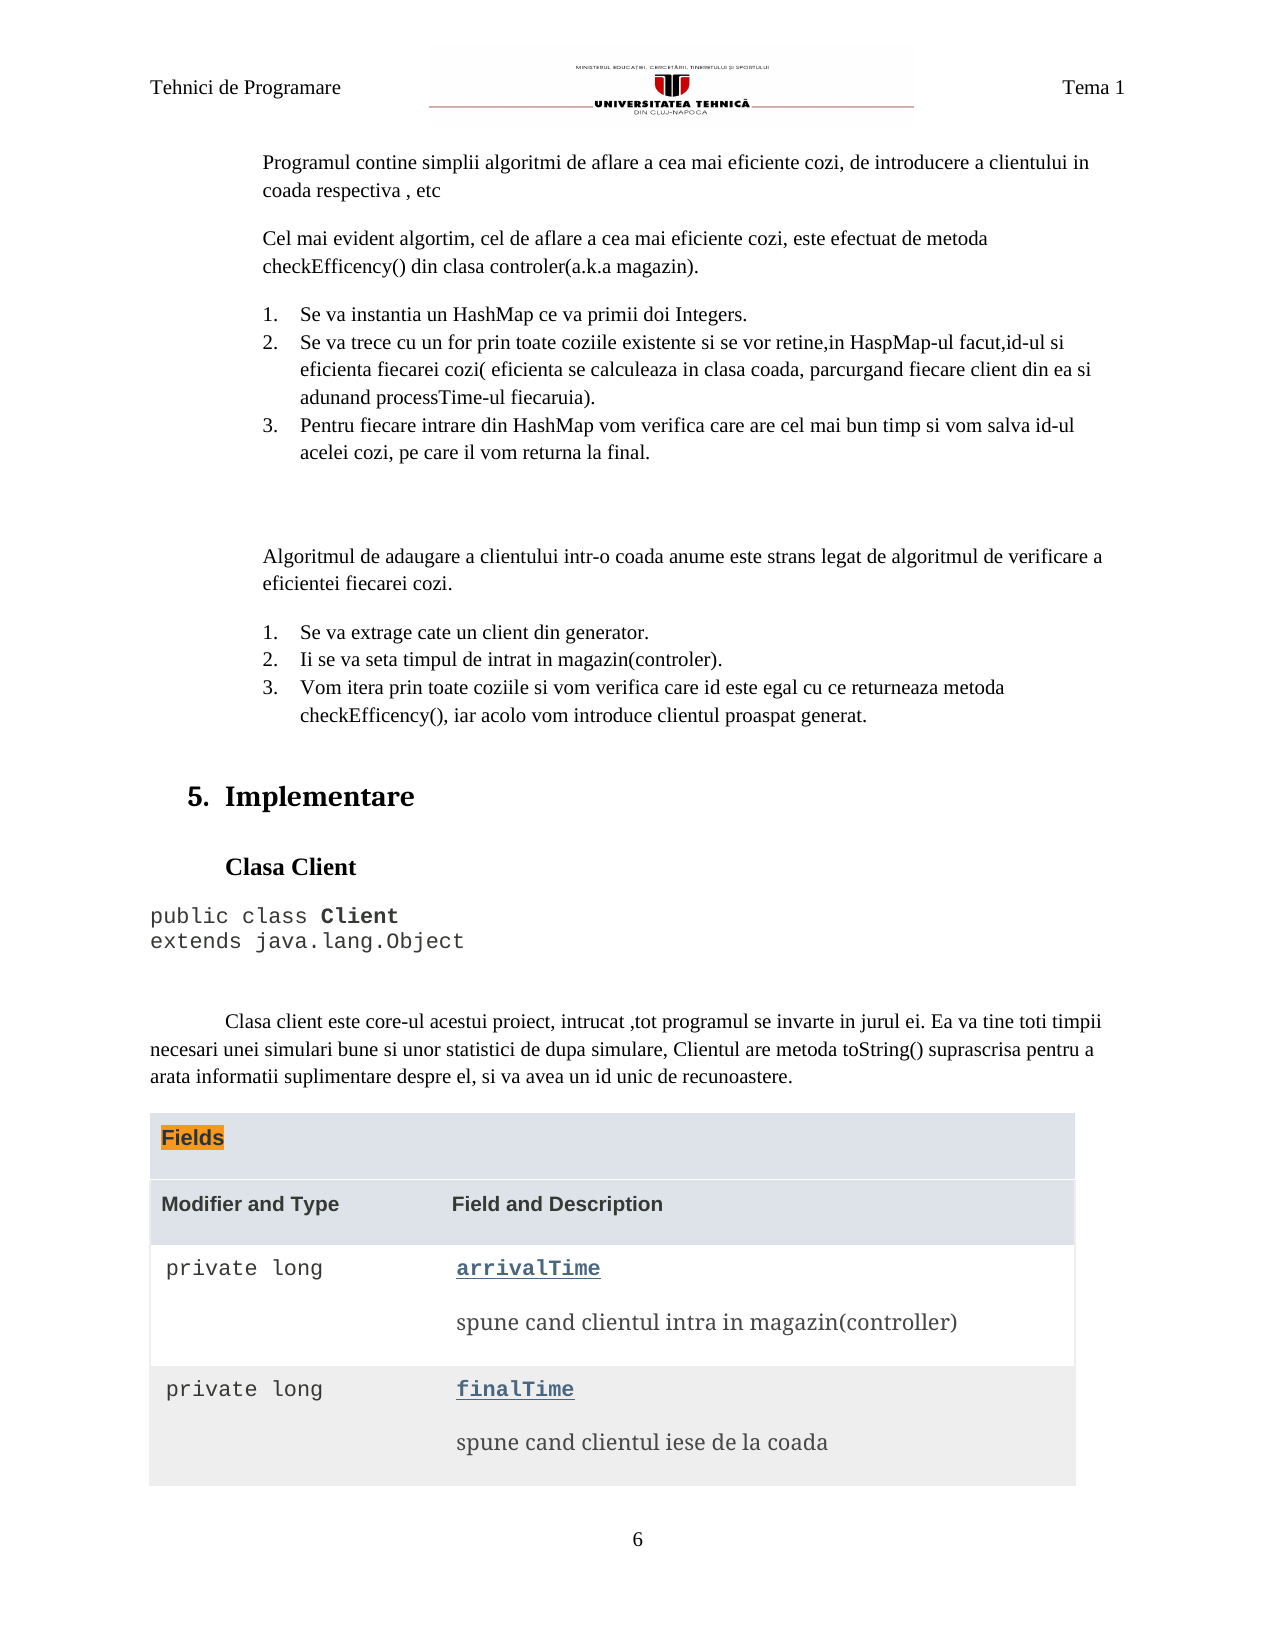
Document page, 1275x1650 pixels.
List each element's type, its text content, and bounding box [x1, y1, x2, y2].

list Pentru fiecare intrare din HashMap vom verifica care are cel mai bun timp si vom salva id-ul acelei cozi, pe care il vom returna la final. [262, 412, 1125, 464]
list Se va trece cu un for prin toate coziile existente si se vor retine,in HaspMap-ul facut,id-ul si eficienta fiecarei cozi( eficienta se calculeaza in clasa coada, parcurgand fiecare client din ea si adunand processTime-ul fiecaruia). [262, 330, 1125, 409]
text Clasa client este core-ul acestui proiect, intrucat ,tot programul se invarte in jurul ei. Ea va tine toti timpii necesari unei simulari bune si unor statistici de dupa simulare, Clientul are metoda toString() suprascrisa pentru a arata informatii suplimentare despre el, si va avea un id unic de recunoastere. [150, 1009, 1125, 1088]
subtitle Implementare [187, 780, 1125, 814]
text Programul contine simplii algoritmi de aflare a cea mai eficiente cozi, de introducere a clientului in coada respectiva , etc [262, 150, 1125, 202]
table_cell private long [151, 1366, 441, 1486]
picture [429, 45, 915, 126]
list Se va instantia un HashMap ce va primii doi Integers. [262, 302, 1125, 326]
text Cel mai evident algortim, cel de aflare a cea mai eficiente cozi, este efectuat de metoda checkEfficency() din clasa controler(a.k.a magazin). [262, 226, 1125, 278]
table_cell private long [151, 1245, 441, 1366]
table_cell arrivalTime spune cand clientul intra in magazin(controller) [441, 1245, 1074, 1366]
text Algoritmul de adaugare a clientului intr-o coada anume este strans legat de algoritmul de verificare a eficientei fiecarei cozi. [262, 544, 1125, 595]
list Se va extrage cate un client din generator. [262, 620, 1125, 644]
table_header Fields [150, 1113, 1075, 1179]
list Vom itera prin toate coziile si vom verifica care id este egal cu ce returneaza metoda checkEfficency(), iar acolo vom introduce clientul proaspat generat. [262, 675, 1125, 727]
list Ii se va seta timpul de intrat in magazin(controler). [262, 647, 1125, 671]
text public class Client [150, 906, 1125, 930]
table_cell Field and Description [441, 1180, 1074, 1245]
table_cell Modifier and Type [151, 1180, 441, 1245]
list Clasa Client [225, 852, 1125, 881]
text extends java.lang.Object [150, 930, 1125, 955]
table_cell finalTime spune cand clientul iese de la coada [441, 1366, 1074, 1486]
